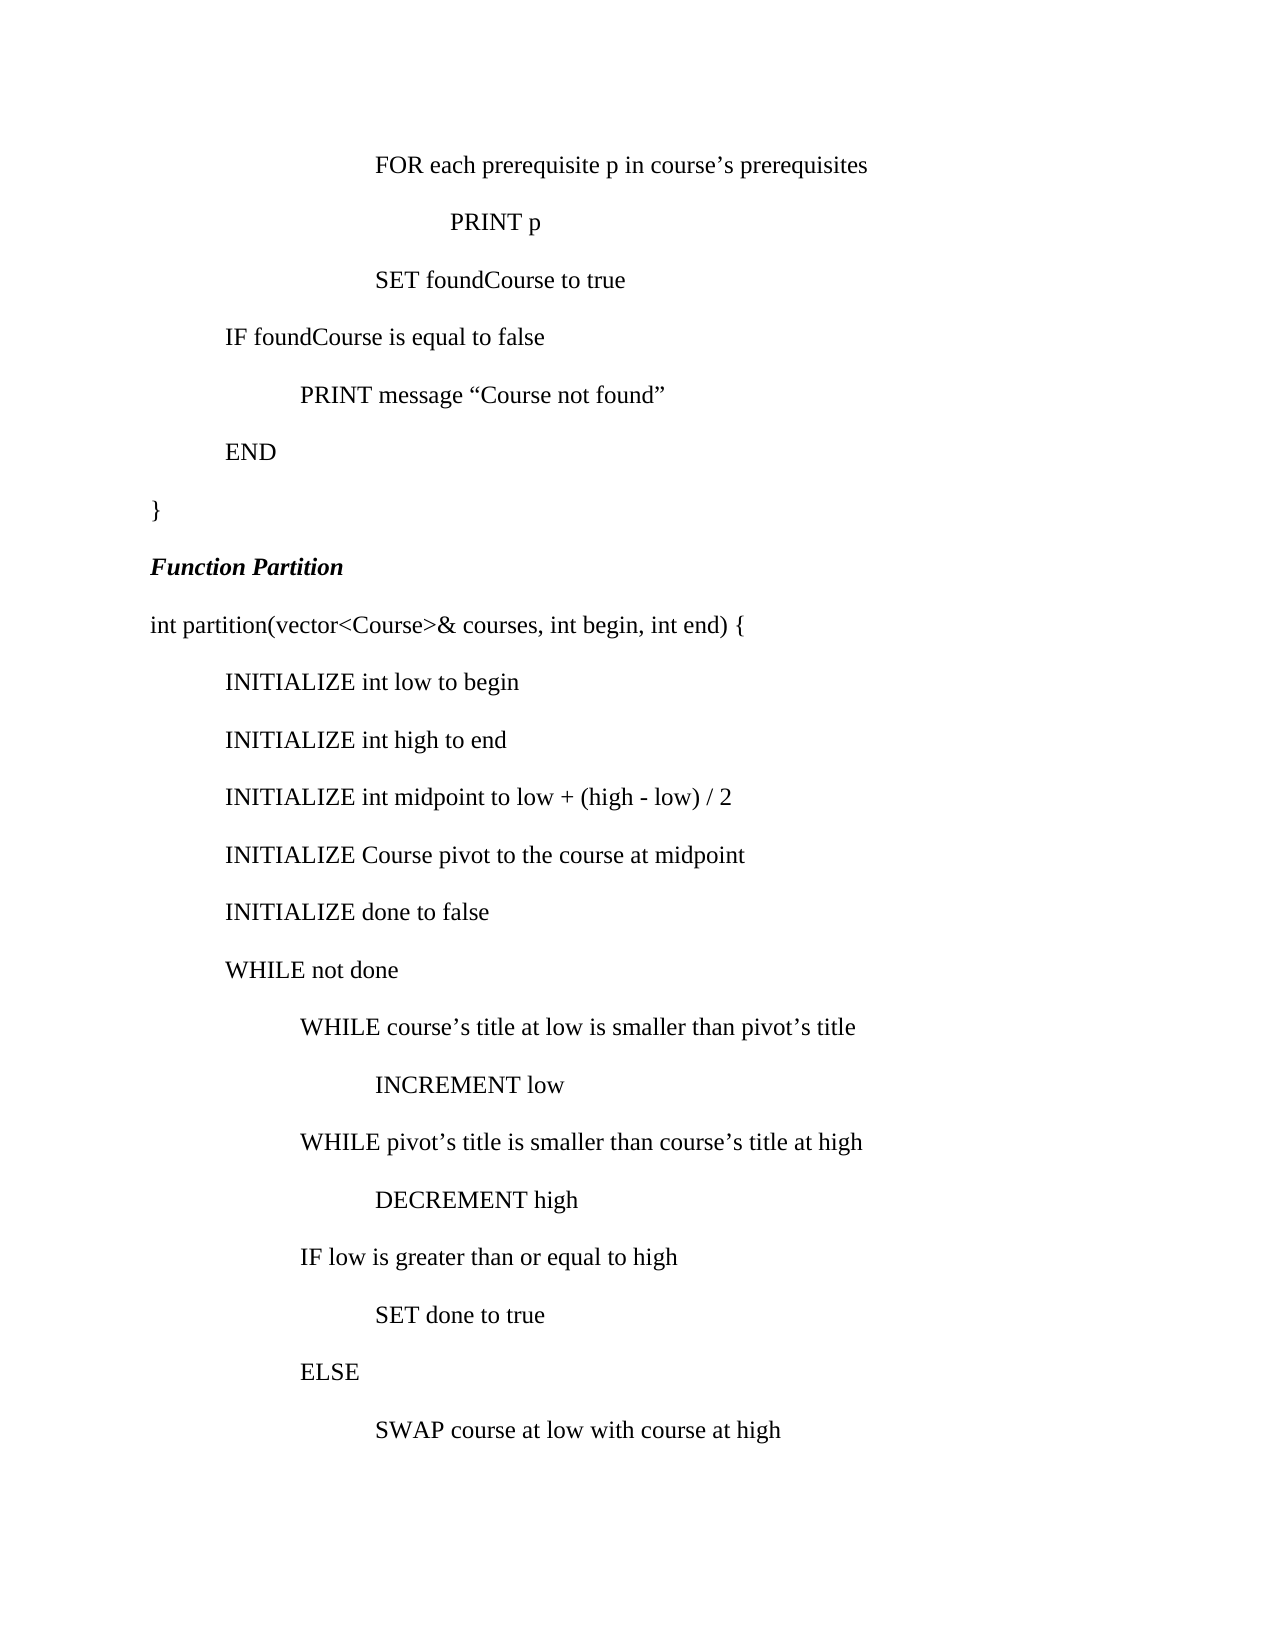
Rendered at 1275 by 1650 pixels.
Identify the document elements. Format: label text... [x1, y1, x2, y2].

text INCREMENT low [150, 1070, 1125, 1099]
text WHILE pivot’s title is smaller than course’s title at high [150, 1127, 1125, 1156]
text int partition(vector<Course>& courses, int begin, int end) { [150, 610, 1125, 639]
text ELSE [150, 1357, 1125, 1386]
text PRINT message “Course not found” [150, 380, 1125, 409]
text WHILE not done [150, 955, 1125, 984]
text } [150, 495, 1125, 524]
text INITIALIZE int low to begin [150, 667, 1125, 696]
text SET foundCourse to true [150, 265, 1125, 294]
text Function Partition [150, 552, 1125, 581]
text INITIALIZE int high to end [150, 725, 1125, 754]
text DECREMENT high [150, 1185, 1125, 1214]
text IF foundCourse is equal to false [150, 322, 1125, 351]
text INITIALIZE int midpoint to low + (high - low) / 2 [150, 782, 1125, 811]
text PRINT p [150, 207, 1125, 236]
text INITIALIZE done to false [150, 897, 1125, 926]
text IF low is greater than or equal to high [150, 1242, 1125, 1271]
text WHILE course’s title at low is smaller than pivot’s title [150, 1012, 1125, 1041]
text END [150, 437, 1125, 466]
text INITIALIZE Course pivot to the course at midpoint [150, 840, 1125, 869]
text FOR each prerequisite p in course’s prerequisites [150, 150, 1125, 179]
text SET done to true [150, 1300, 1125, 1329]
text SWAP course at low with course at high [150, 1415, 1125, 1444]
